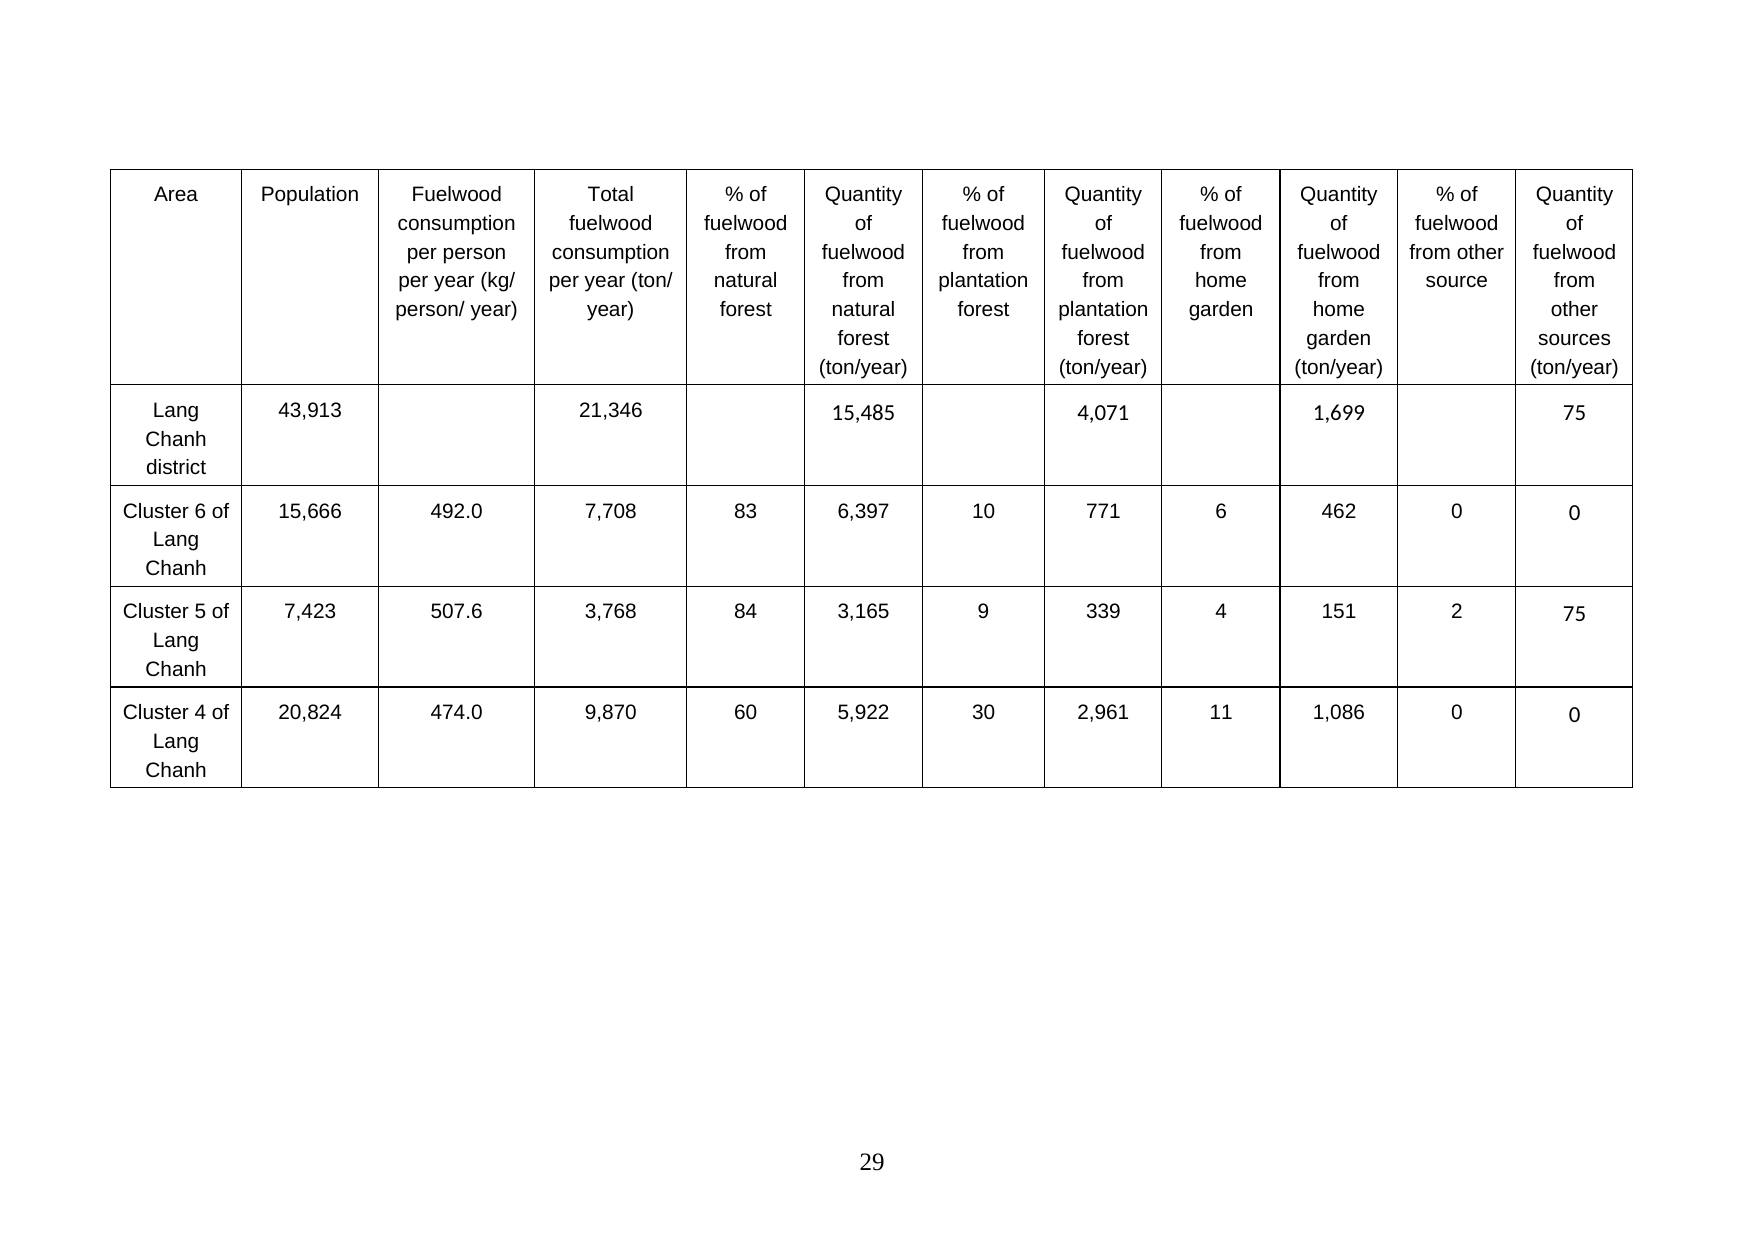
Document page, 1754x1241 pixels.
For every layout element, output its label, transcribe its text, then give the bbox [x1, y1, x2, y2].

table_header Quantity of fuelwood from home garden (ton/year) [1281, 170, 1397, 384]
table_cell 3,165 [805, 587, 922, 686]
table_cell 3,768 [535, 587, 686, 686]
table_cell 7,423 [242, 587, 378, 686]
table_cell 1,086 [1281, 688, 1397, 787]
table_cell Cluster 4 of Lang Chanh [111, 688, 241, 787]
table_cell 9 [923, 587, 1044, 686]
table_cell 84 [687, 587, 804, 686]
table_header % of fuelwood from home garden [1162, 170, 1279, 384]
table_header % of fuelwood from other source [1398, 170, 1515, 384]
table_cell 2 [1398, 587, 1515, 686]
table_cell 0 [1516, 688, 1632, 787]
table_cell [687, 385, 804, 485]
table_header Quantity of fuelwood from natural forest (ton/year) [805, 170, 922, 384]
table_cell 0 [1516, 486, 1632, 586]
table_cell 83 [687, 486, 804, 586]
table_cell 7,708 [535, 486, 686, 586]
table_cell 10 [923, 486, 1044, 586]
table_cell 474.0 [379, 688, 534, 787]
table_cell 5,922 [805, 688, 922, 787]
table_header Quantity of fuelwood from plantation forest (ton/year) [1045, 170, 1161, 384]
table_header Area [111, 170, 241, 384]
table_cell 75 [1516, 385, 1632, 485]
table_header Fuelwood consumption per person per year (kg/ person/ year) [379, 170, 534, 384]
table_cell Cluster 5 of Lang Chanh [111, 587, 241, 686]
table_cell 339 [1045, 587, 1161, 686]
table_header Total fuelwood consumption per year (ton/ year) [535, 170, 686, 384]
table_cell 1,699 [1281, 385, 1397, 485]
table_cell [1162, 385, 1279, 485]
table_cell Lang Chanh district [111, 385, 241, 485]
table_cell 4,071 [1045, 385, 1161, 485]
table_cell 75 [1516, 587, 1632, 686]
table_cell 43,913 [242, 385, 378, 485]
table_cell [923, 385, 1044, 485]
table_cell 20,824 [242, 688, 378, 787]
table_cell 60 [687, 688, 804, 787]
table_header Population [242, 170, 378, 384]
table_cell 21,346 [535, 385, 686, 485]
table_header % of fuelwood from plantation forest [923, 170, 1044, 384]
table_cell 30 [923, 688, 1044, 787]
table_cell [1398, 385, 1515, 485]
table_cell Cluster 6 of Lang Chanh [111, 486, 241, 586]
table_cell 2,961 [1045, 688, 1161, 787]
table_cell 462 [1281, 486, 1397, 586]
table_cell 0 [1398, 486, 1515, 586]
table_header % of fuelwood from natural forest [687, 170, 804, 384]
table_cell 6,397 [805, 486, 922, 586]
table_cell 492.0 [379, 486, 534, 586]
table_cell 507.6 [379, 587, 534, 686]
table_cell 771 [1045, 486, 1161, 586]
table_cell 4 [1162, 587, 1279, 686]
table_cell 151 [1281, 587, 1397, 686]
table_cell 0 [1398, 688, 1515, 787]
table_cell 15,666 [242, 486, 378, 586]
table_cell 6 [1162, 486, 1279, 586]
table_header Quantity of fuelwood from other sources (ton/year) [1516, 170, 1632, 384]
table_cell 15,485 [805, 385, 922, 485]
table_cell [379, 385, 534, 485]
table_cell 11 [1162, 688, 1279, 787]
table_cell 9,870 [535, 688, 686, 787]
